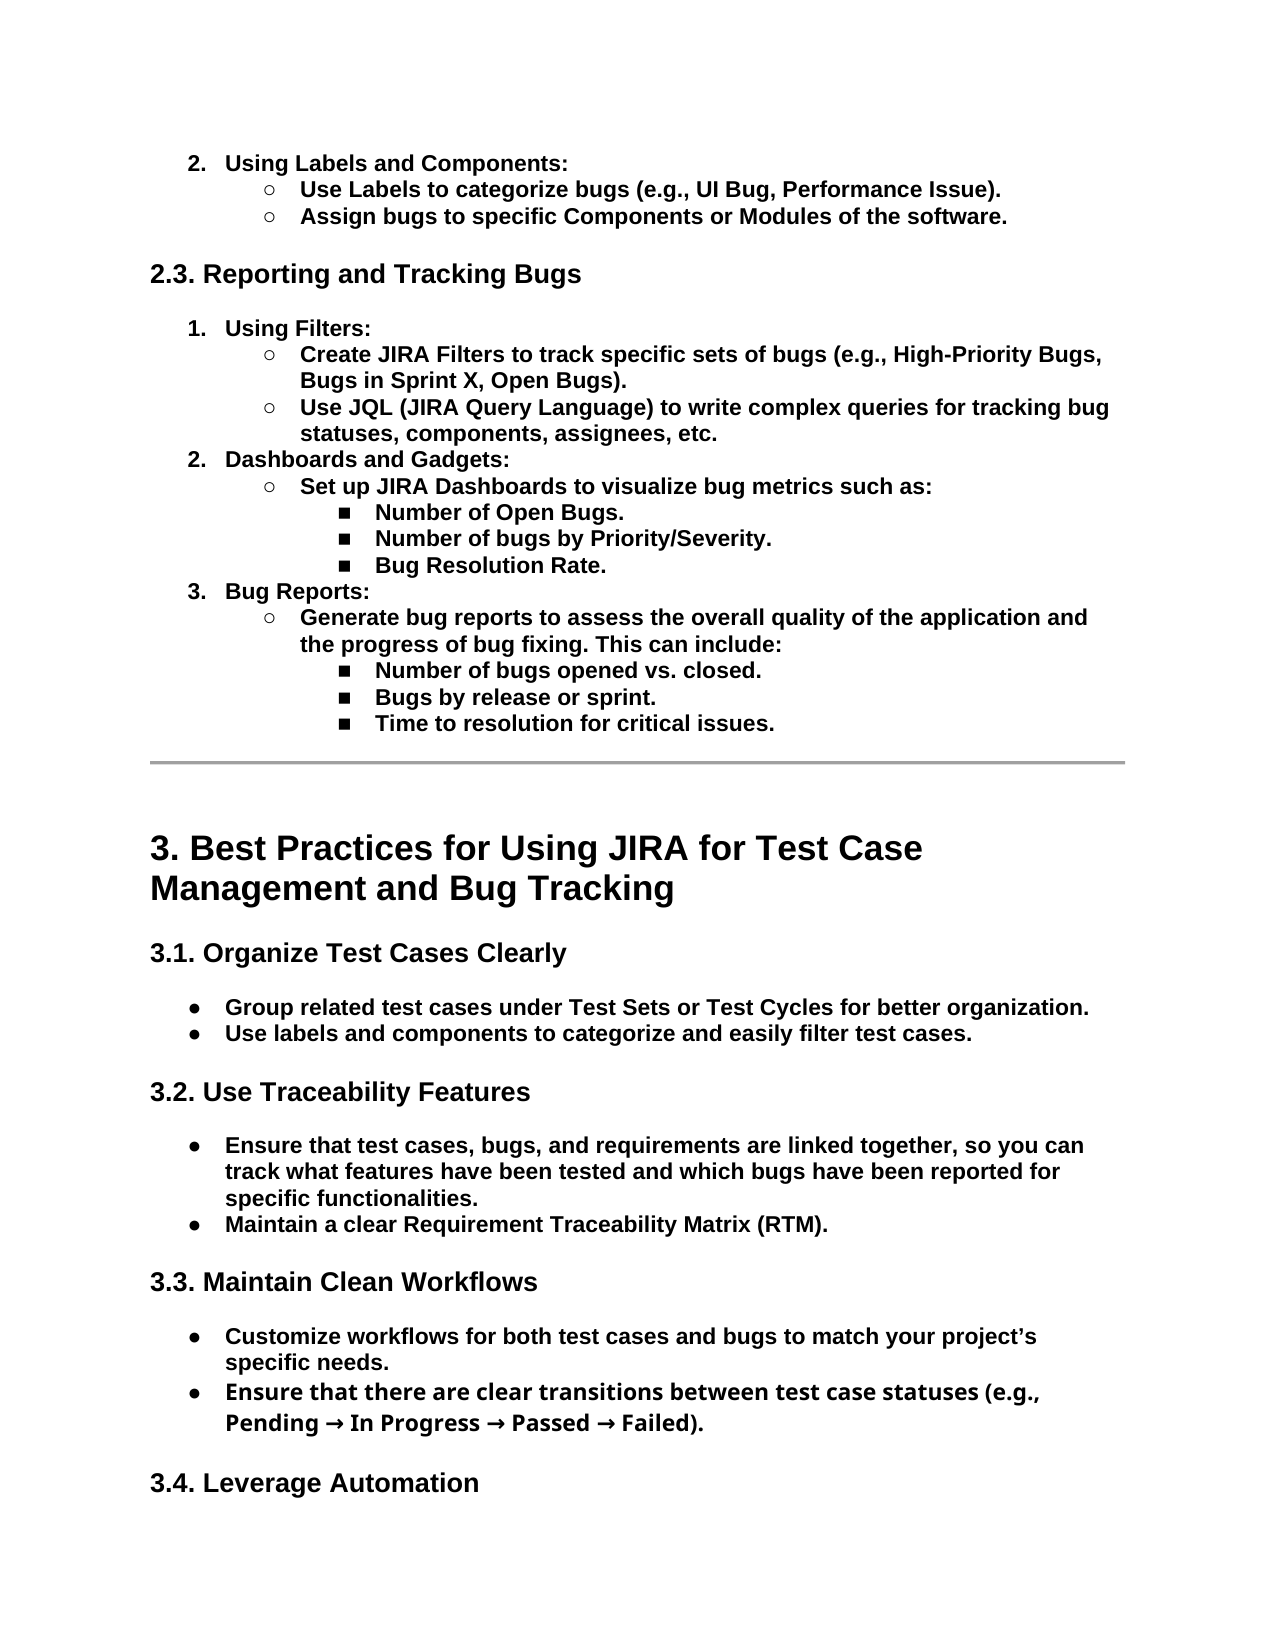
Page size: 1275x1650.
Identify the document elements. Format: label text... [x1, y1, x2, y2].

list Generate bug reports to assess the overall quality of the application and the progress of bug fixing. This can include: [262, 604, 1125, 657]
subtitle 3.1. Organize Test Cases Clearly [150, 937, 1125, 969]
list Dashboards and Gadgets: [187, 446, 1125, 473]
list Use labels and components to categorize and easily filter test cases. [187, 1020, 1125, 1046]
list Bug Resolution Rate. [337, 552, 1125, 578]
list Ensure that test cases, bugs, and requirements are linked together, so you can track what features have been tested and which bugs have been reported for specific functionalities. [187, 1132, 1125, 1211]
list Maintain a clear Requirement Traceability Matrix (RTM). [187, 1211, 1125, 1237]
list Using Labels and Components: [187, 150, 1125, 176]
subtitle 2.3. Reporting and Tracking Bugs [150, 258, 1125, 289]
subtitle 3. Best Practices for Using JIRA for Test Case Management and Bug Tracking [150, 827, 1125, 908]
list Number of bugs opened vs. closed. [337, 657, 1125, 683]
list Bugs by release or sprint. [337, 683, 1125, 710]
list Customize workflows for both test cases and bugs to match your project’s specific needs. [187, 1323, 1125, 1375]
list Time to resolution for critical issues. [337, 710, 1125, 736]
subtitle 3.4. Leverage Automation [150, 1467, 1125, 1498]
subtitle 3.2. Use Traceability Features [150, 1076, 1125, 1107]
list Set up JIRA Dashboards to visualize bug metrics such as: [262, 473, 1125, 499]
list Use Labels to categorize bugs (e.g., UI Bug, Performance Issue). [262, 176, 1125, 203]
list Assign bugs to specific Components or Modules of the software. [262, 203, 1125, 229]
list Use JQL (JIRA Query Language) to write complex queries for tracking bug statuses, components, assignees, etc. [262, 393, 1125, 446]
list Using Filters: [187, 314, 1125, 341]
list Ensure that there are clear transitions between test case statuses (e.g., Pending → In Progress → Passed → Failed). [187, 1375, 1125, 1438]
subtitle 3.3. Maintain Clean Workflows [150, 1266, 1125, 1298]
list Bug Reports: [187, 578, 1125, 604]
list Create JIRA Filters to track specific sets of bugs (e.g., High-Priority Bugs, Bugs in Sprint X, Open Bugs). [262, 341, 1125, 393]
list Number of bugs by Priority/Severity. [337, 525, 1125, 552]
list Group related test cases under Test Sets or Test Cycles for better organization. [187, 994, 1125, 1020]
list Number of Open Bugs. [337, 499, 1125, 525]
